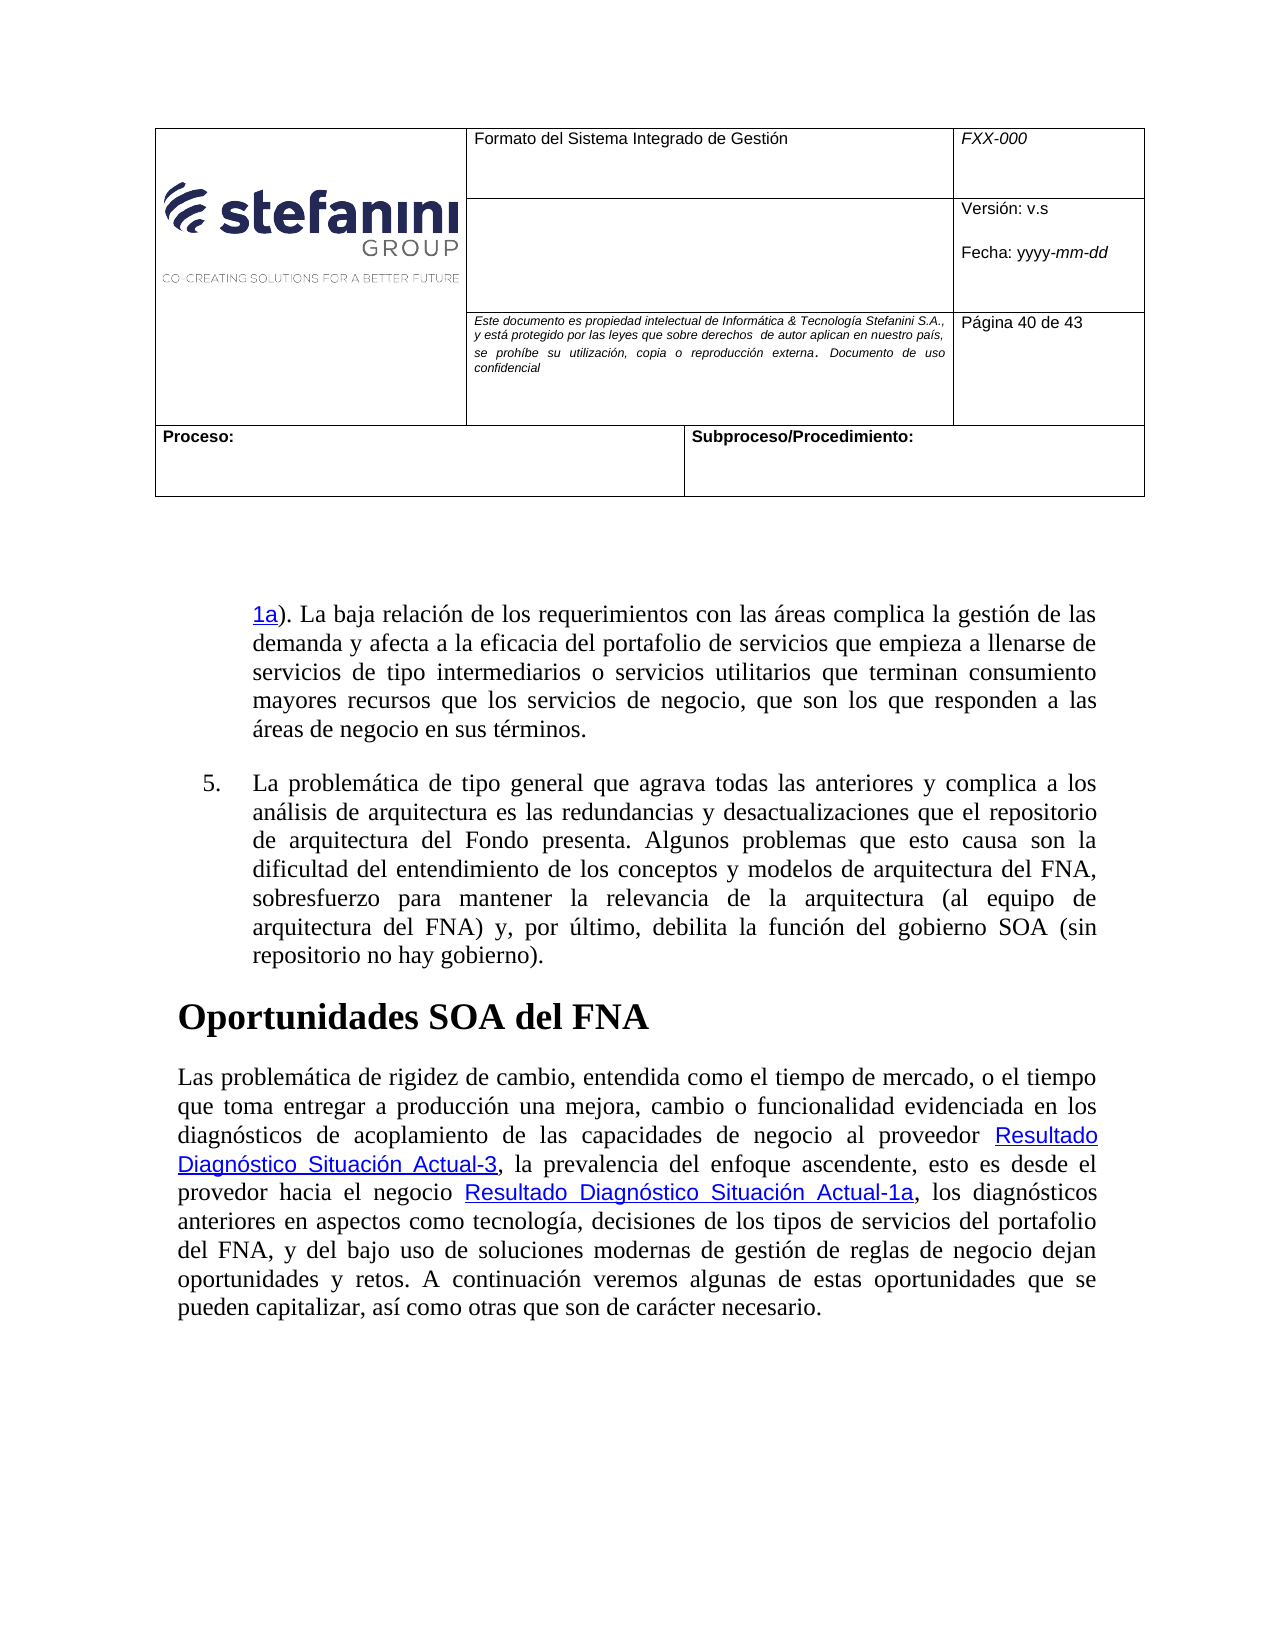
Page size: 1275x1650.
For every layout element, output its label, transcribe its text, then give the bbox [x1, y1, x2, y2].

subtitle Oportunidades SOA del FNA [177, 994, 1098, 1037]
list Al contrario de la cantidad creciente de relaciones de los servicios por administrar (más de 100 relaciones de aplicaciones a servicios), el nivel de relación de los servicios con los requerimientos de las vicepresidencias de Crédito y la vicepresidencia de Operaciones es baja (ver N003e. Catálogo de Servicios FNA-1a). La baja relación de los requerimientos con las áreas complica la gestión de las demanda y afecta a la eficacia del portafolio de servicios que empieza a llenarse de servicios de tipo intermediarios o servicios utilitarios que terminan consumiento mayores recursos que los servicios de negocio, que son los que responden a las áreas de negocio en sus términos. [202, 599, 1098, 743]
text Las problemática de rigidez de cambio, entendida como el tiempo de mercado, o el tiempo que toma entregar a producción una mejora, cambio o funcionalidad evidenciada en los diagnósticos de acoplamiento de las capacidades de negocio al proveedor Resultado Diagnóstico Situación Actual-3, la prevalencia del enfoque ascendente, esto es desde el provedor hacia el negocio Resultado Diagnóstico Situación Actual-1a, los diagnósticos anteriores en aspectos como tecnología, decisiones de los tipos de servicios del portafolio del FNA, y del bajo uso de soluciones modernas de gestión de reglas de negocio dejan oportunidades y retos. A continuación veremos algunas de estas oportunidades que se pueden capitalizar, así como otras que son de carácter necesario. [177, 1062, 1098, 1321]
list La problemática de tipo general que agrava todas las anteriores y complica a los análisis de arquitectura es las redundancias y desactualizaciones que el repositorio de arquitectura del Fondo presenta. Algunos problemas que esto causa son la dificultad del entendimiento de los conceptos y modelos de arquitectura del FNA, sobresfuerzo para mantener la relevancia de la arquitectura (al equipo de arquitectura del FNA) y, por último, debilita la función del gobierno SOA (sin repositorio no hay gobierno). [202, 768, 1098, 969]
picture [162, 182, 460, 286]
